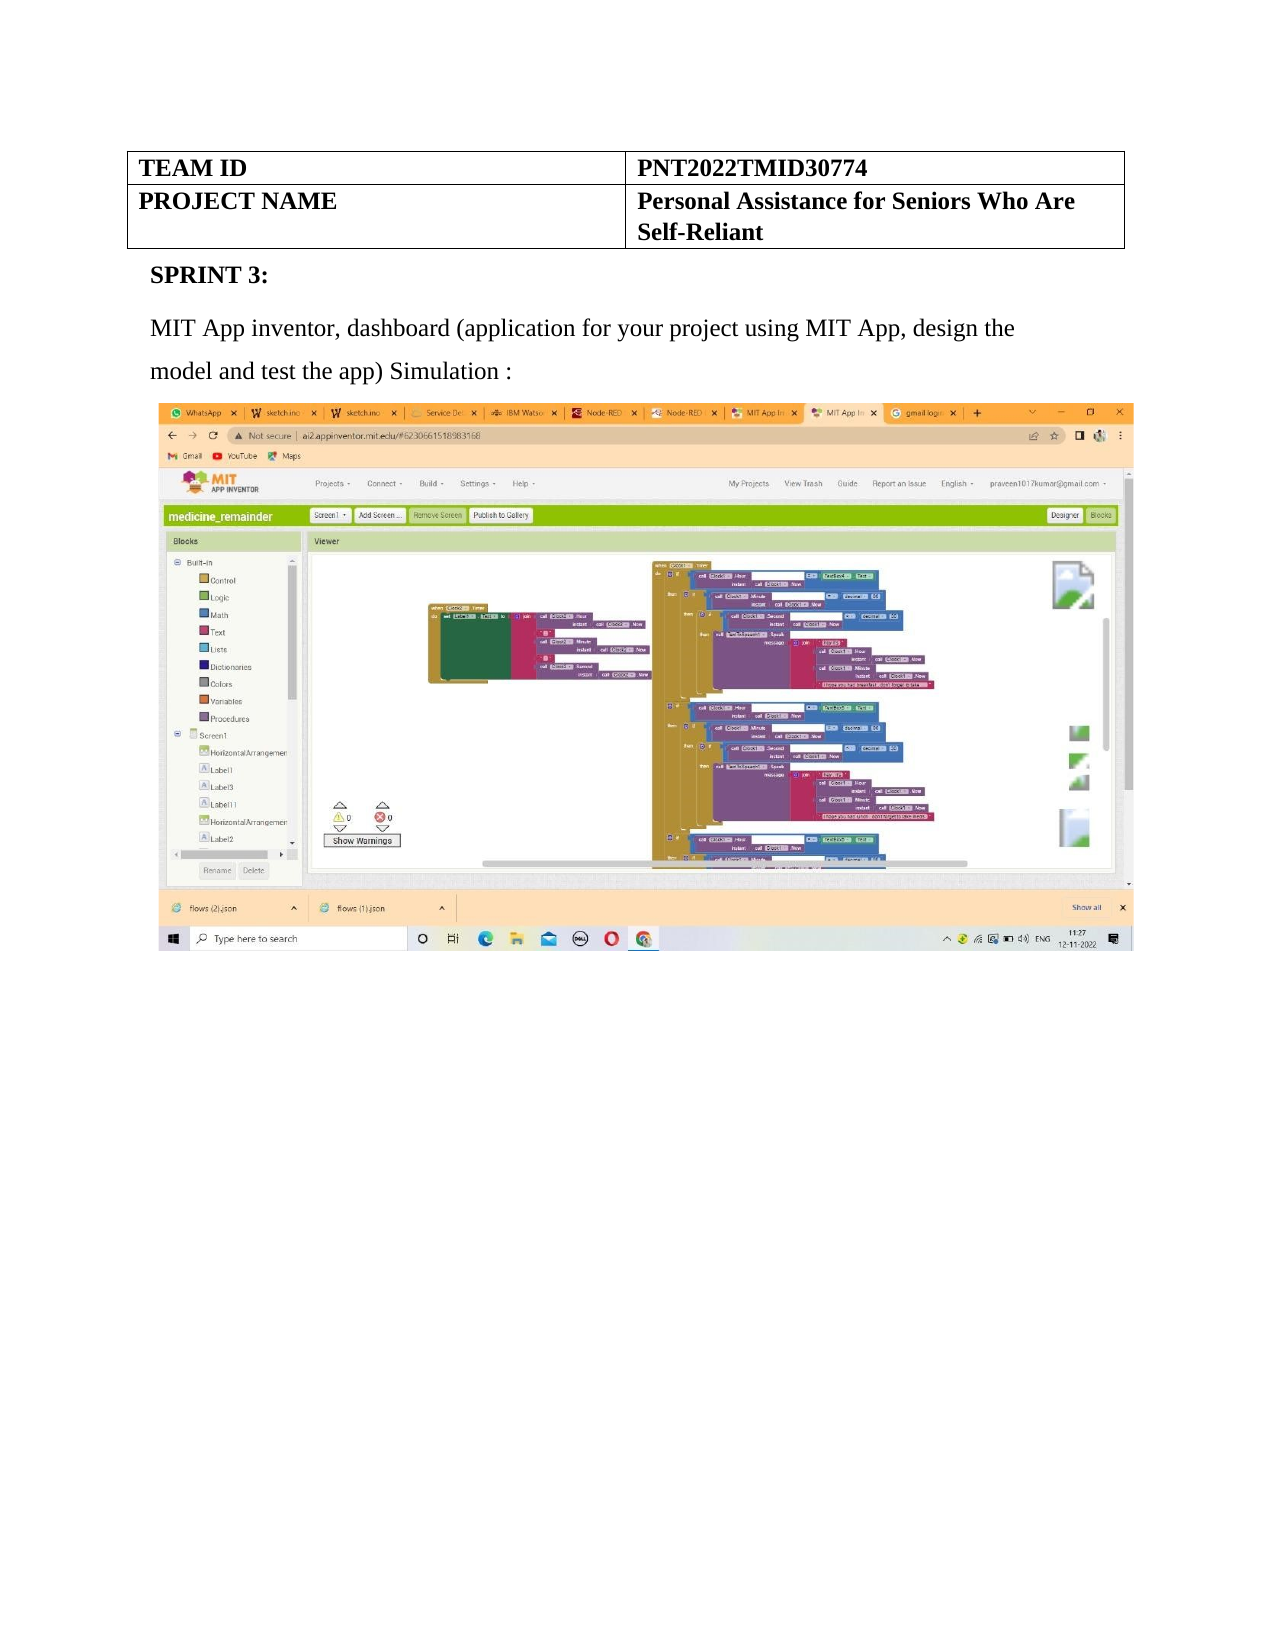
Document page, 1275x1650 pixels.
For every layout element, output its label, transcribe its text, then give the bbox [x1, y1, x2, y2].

table_cell PROJECT NAME [128, 185, 625, 248]
table_header TEAM ID [128, 152, 625, 184]
table_cell Personal Assistance for Seniors Who Are Self-Reliant [626, 185, 1124, 248]
picture [158, 403, 1134, 951]
text MIT App inventor, dashboard (application for your project using MIT App, design the model and test the app) Simulation : [150, 313, 1084, 384]
table_header PNT2022TMID30774 [626, 152, 1124, 184]
text SPRINT 3: [150, 204, 1133, 288]
